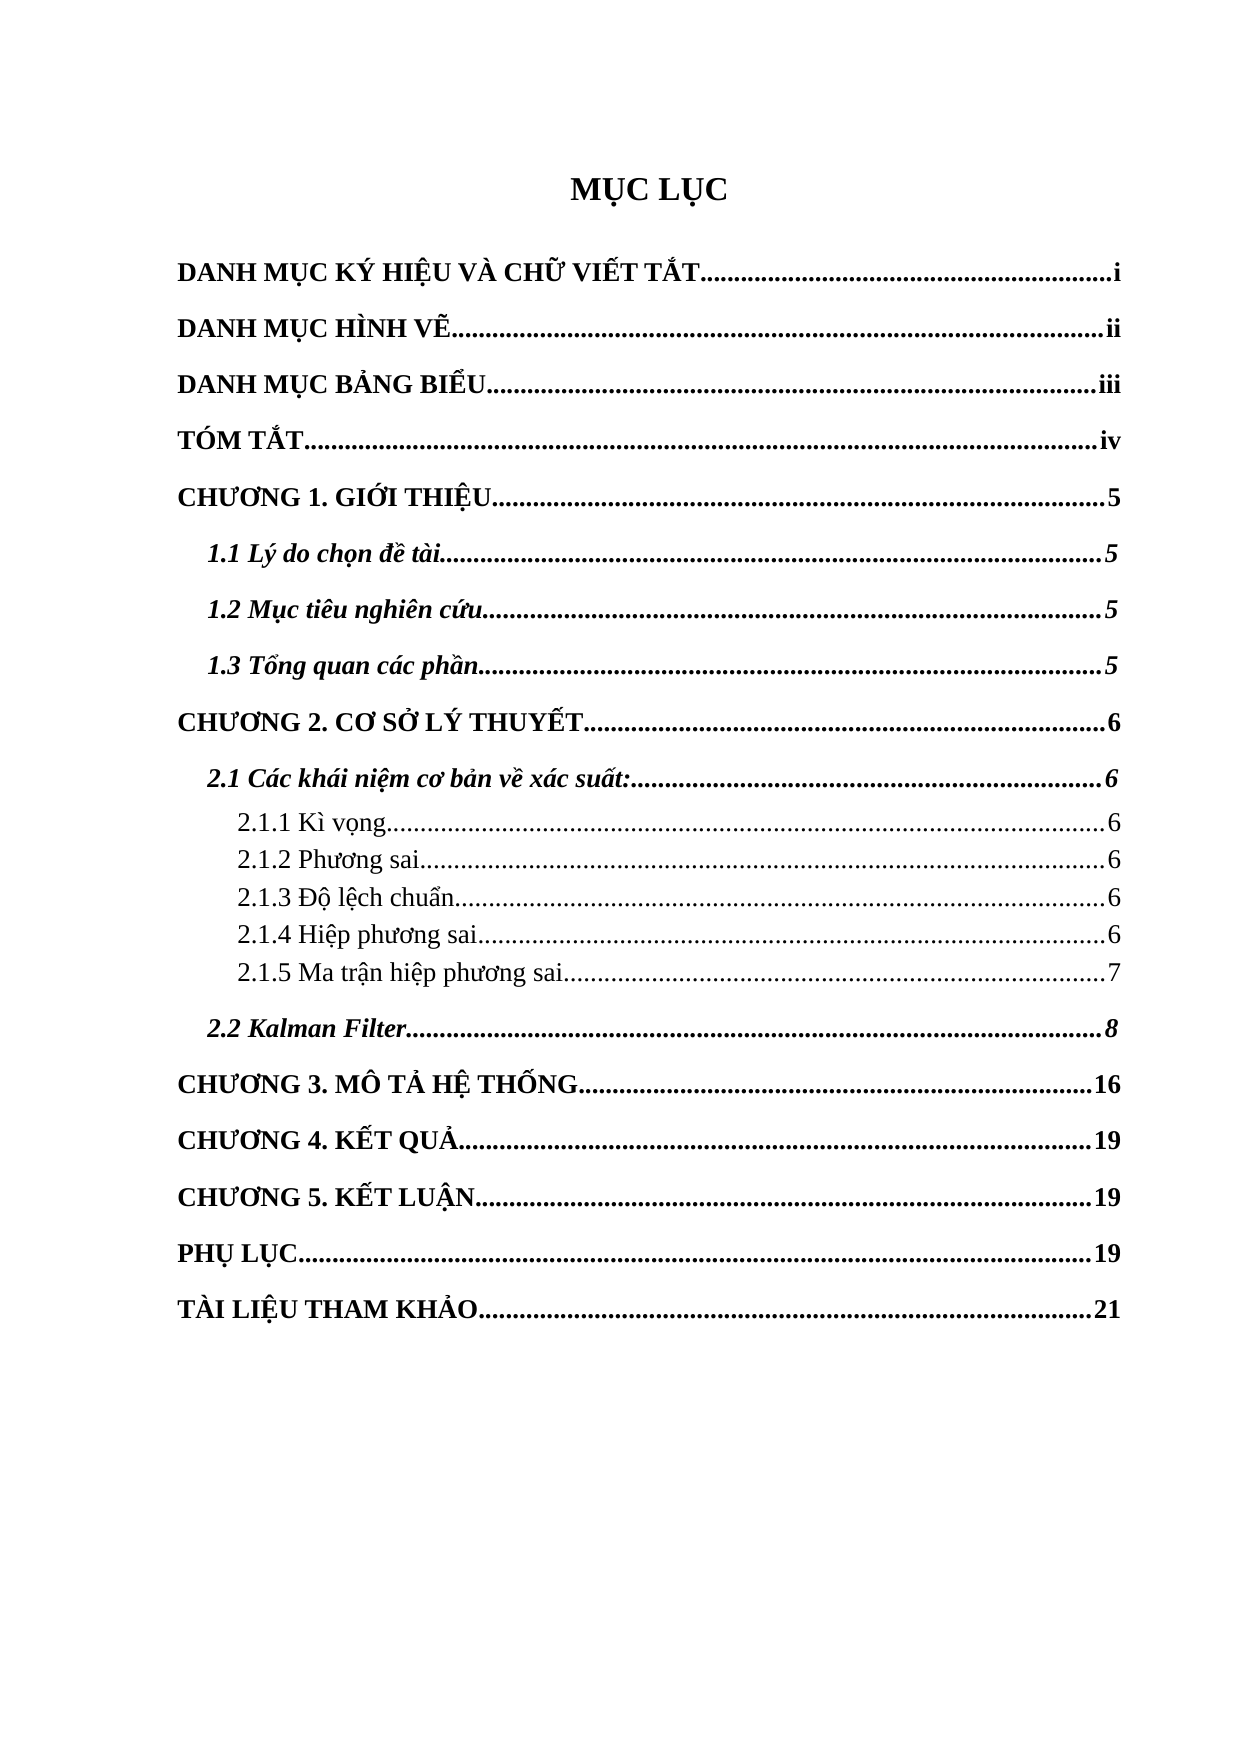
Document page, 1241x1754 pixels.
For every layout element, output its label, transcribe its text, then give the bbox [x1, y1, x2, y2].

text TÓM TẮT iv [177, 421, 1122, 459]
text PHỤ LỤC 19 [177, 1234, 1122, 1271]
text CHƯƠNG 4. KẾT QUẢ 19 [177, 1121, 1122, 1159]
text 2.1.1 Kì vọng 6 [237, 802, 1122, 840]
text 1.3 Tổng quan các phần 5 [207, 646, 1122, 684]
text DANH MỤC BẢNG BIỂU iii [177, 365, 1122, 402]
text 1.2 Mục tiêu nghiên cứu 5 [207, 590, 1122, 627]
text CHƯƠNG 5. KẾT LUẬN 19 [177, 1177, 1122, 1215]
text 2.2 Kalman Filter 8 [207, 1009, 1122, 1046]
text 2.1.5 Ma trận hiệp phương sai 7 [237, 952, 1122, 990]
text DANH MỤC KÝ HIỆU VÀ CHỮ VIẾT TẮT i [177, 252, 1122, 290]
text CHƯƠNG 3. MÔ TẢ HỆ THỐNG 16 [177, 1065, 1122, 1102]
text DANH MỤC HÌNH VẼ ii [177, 309, 1122, 346]
text 1.1 Lý do chọn đề tài 5 [207, 534, 1122, 571]
text 2.1 Các khái niệm cơ bản về xác suất: 6 [207, 759, 1122, 796]
text TÀI LIỆU THAM KHẢO 21 [177, 1290, 1122, 1327]
text MỤC LỤC [177, 151, 1122, 226]
text 2.1.3 Độ lệch chuẩn 6 [237, 877, 1122, 915]
text CHƯƠNG 2. CƠ SỞ LÝ THUYẾT 6 [177, 702, 1122, 740]
text 2.1.2 Phương sai 6 [237, 840, 1122, 877]
text CHƯƠNG 1. GIỚI THIỆU 5 [177, 477, 1122, 515]
text 2.1.4 Hiệp phương sai 6 [237, 915, 1122, 952]
